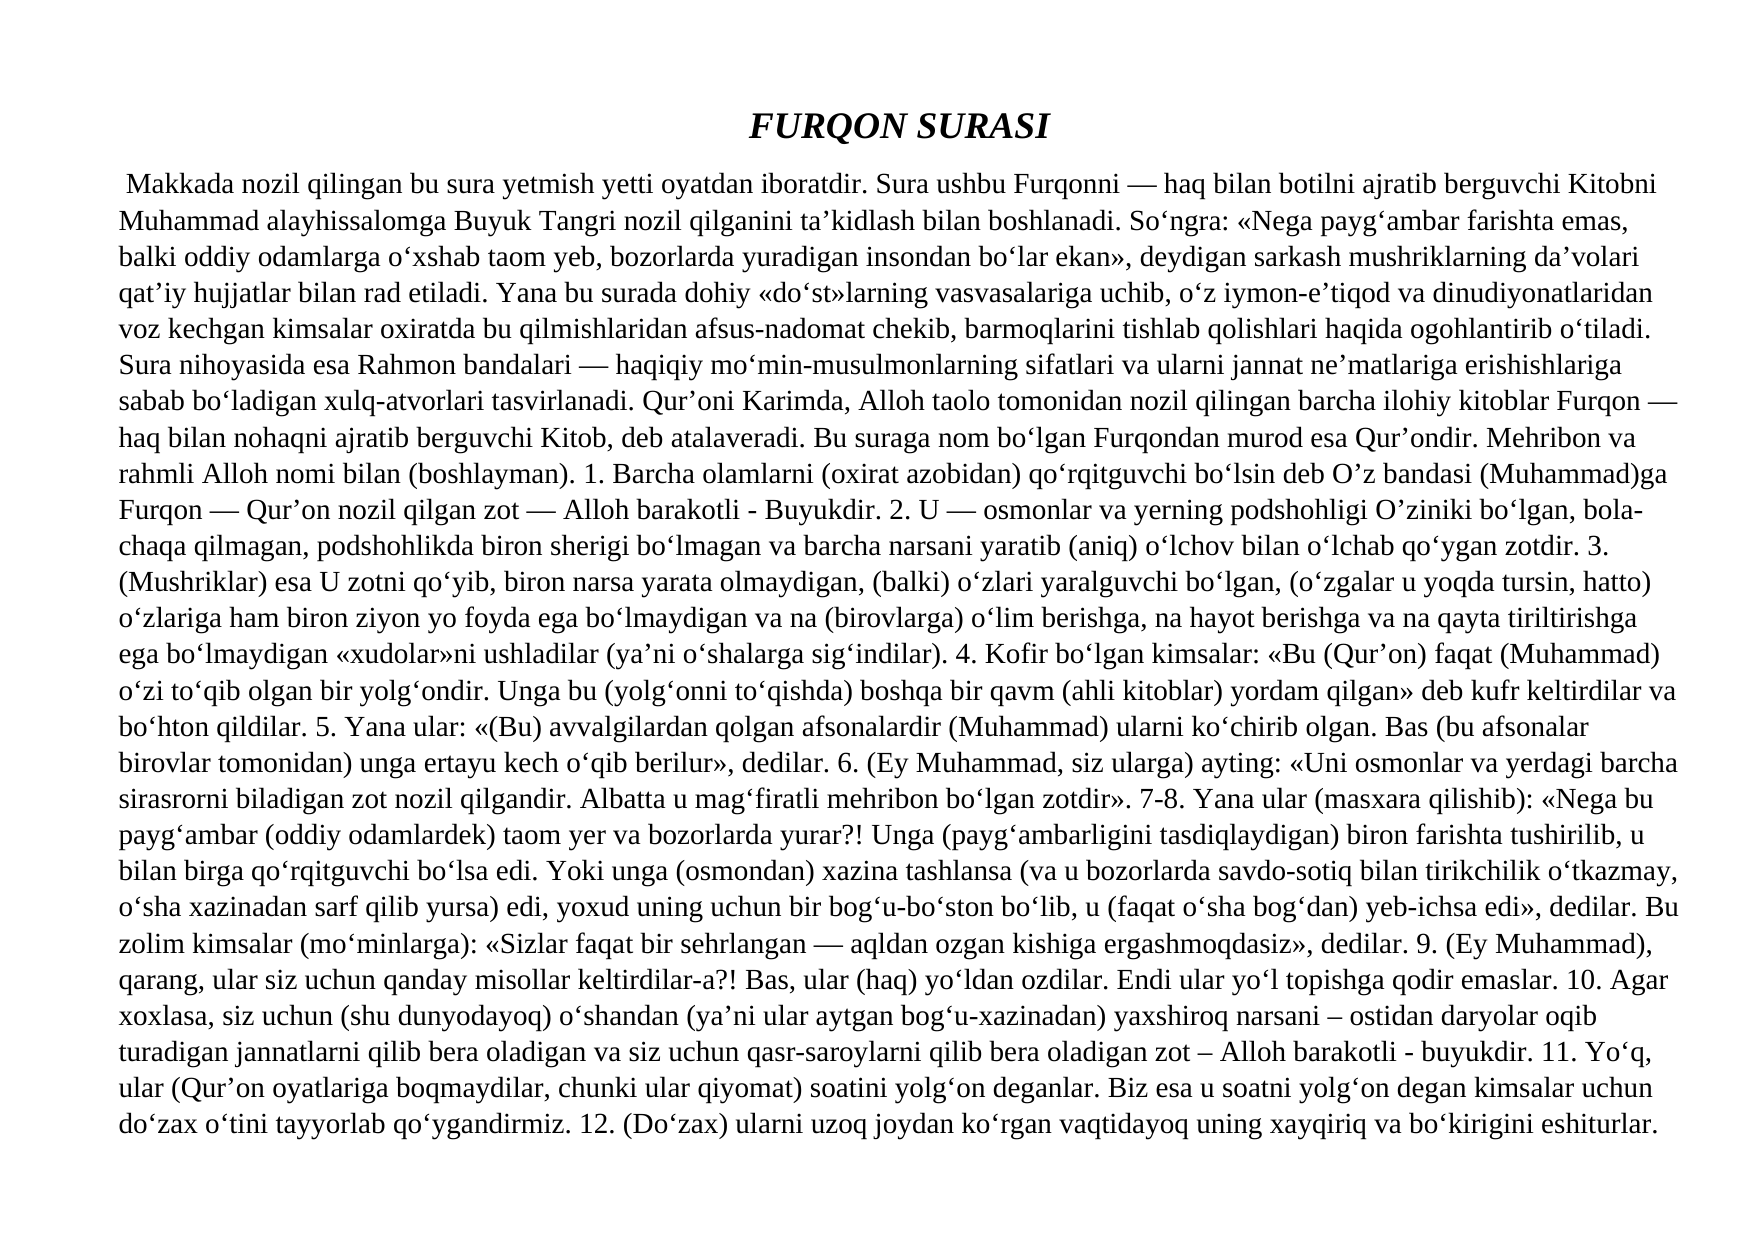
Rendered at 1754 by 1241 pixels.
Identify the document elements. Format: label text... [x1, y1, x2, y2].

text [118, 167, 1680, 1140]
text FURQON SURASI [118, 103, 1680, 147]
